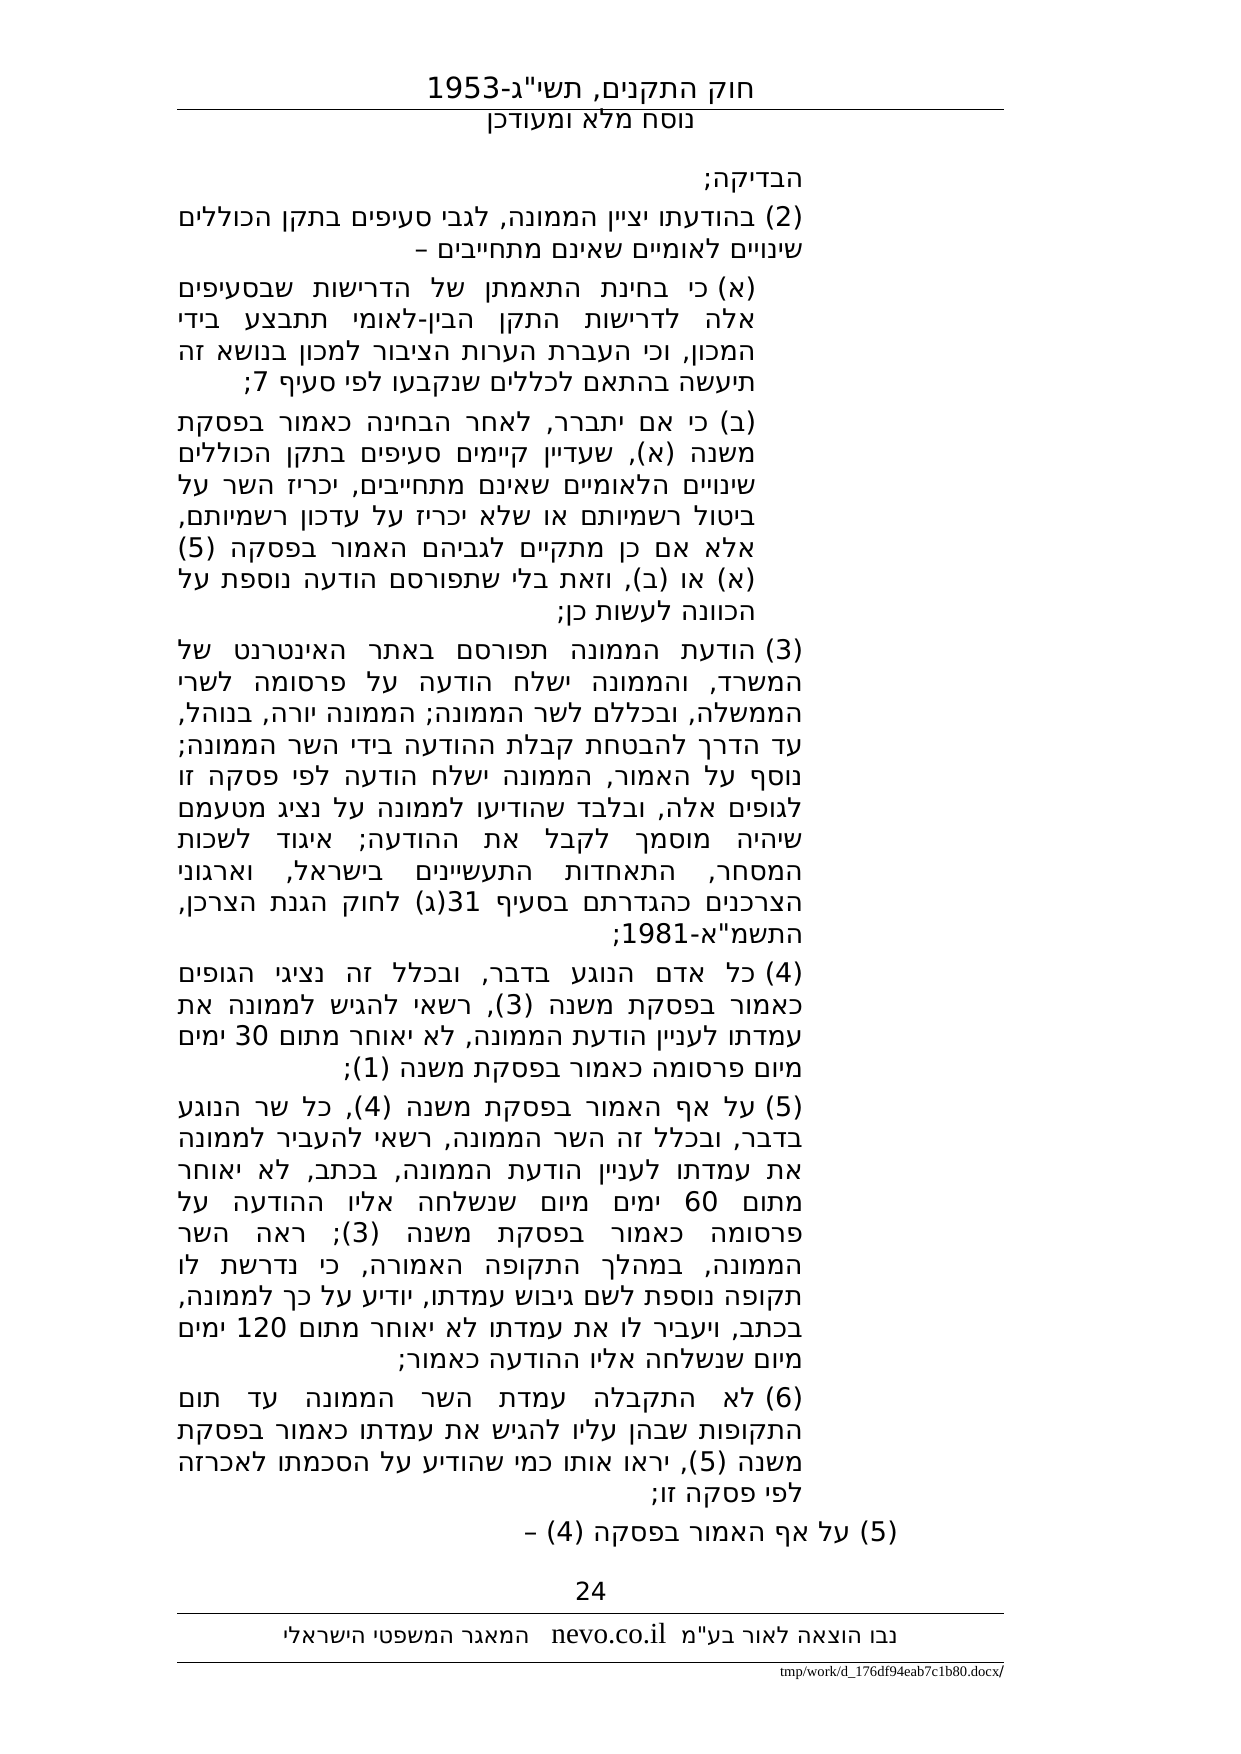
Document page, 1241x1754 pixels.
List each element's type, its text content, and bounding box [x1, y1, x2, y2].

text (6) לא התקבלה עמדת השר הממונה עד תום התקופות שבהן עליו להגיש את עמדתו כאמור בפסקת משנה (5), יראו אותו כמי שהודיע על הסכמתו לאכרזה לפי פסקה זו; [177, 1383, 803, 1509]
text (2) בהודעתו יציין הממונה, לגבי סעיפים בתקן הכוללים שינויים לאומיים שאינם מתחייבים – [177, 201, 803, 264]
text (4) כל אדם הנוגע בדבר, ובכלל זה נציגי הגופים כאמור בפסקת משנה (3), רשאי להגיש לממונה את עמדתו לעניין הודעת הממונה, לא יאוחר מתום 30 ימים מיום פרסומה כאמור בפסקת משנה (1); [177, 957, 803, 1084]
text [177, 162, 803, 194]
text (5) על אף האמור בפסקה (4) – [177, 1516, 898, 1548]
text (א) כי בחינת התאמתן של הדרישות שבסעיפים אלה לדרישות התקן הבין-לאומי תתבצע בידי המכון, וכי העברת הערות הציבור למכון בנושא זה תיעשה בהתאם לכללים שנקבעו לפי סעיף 7; [177, 272, 756, 398]
text (3) הודעת הממונה תפורסם באתר האינטרנט של המשרד, והממונה ישלח הודעה על פרסומה לשרי הממשלה, ובכללם לשר הממונה; הממונה יורה, בנוהל, עד הדרך להבטחת קבלת ההודעה בידי השר הממונה; נוסף על האמור, הממונה ישלח הודעה לפי פסקה זו לגופים אלה, ובלבד שהודיעו לממונה על נציג מטעמם שיהיה מוסמך לקבל את ההודעה; איגוד לשכות המסחר, התאחדות התעשיינים בישראל, וארגוני הצרכנים כהגדרתם בסעיף 31(ג) לחוק הגנת הצרכן, התשמ"א-1981; [177, 634, 803, 950]
text (ב) כי אם יתברר, לאחר הבחינה כאמור בפסקת משנה (א), שעדיין קיימים סעיפים בתקן הכוללים שינויים הלאומיים שאינם מתחייבים, יכריז השר על ביטול רשמיותם או שלא יכריז על עדכון רשמיותם, אלא אם כן מתקיים לגביהם האמור בפסקה (5)(א) או (ב), וזאת בלי שתפורסם הודעה נוספת על הכוונה לעשות כן; [177, 406, 756, 627]
text (5) על אף האמור בפסקת משנה (4), כל שר הנוגע בדבר, ובכלל זה השר הממונה, רשאי להעביר לממונה את עמדתו לעניין הודעת הממונה, בכתב, לא יאוחר מתום 60 ימים מיום שנשלחה אליו ההודעה על פרסומה כאמור בפסקת משנה (3); ראה השר הממונה, במהלך התקופה האמורה, כי נדרשת לו תקופה נוספת לשם גיבוש עמדתו, יודיע על כך לממונה, בכתב, ויעביר לו את עמדתו לא יאוחר מתום 120 ימים מיום שנשלחה אליו ההודעה כאמור; [177, 1091, 803, 1375]
